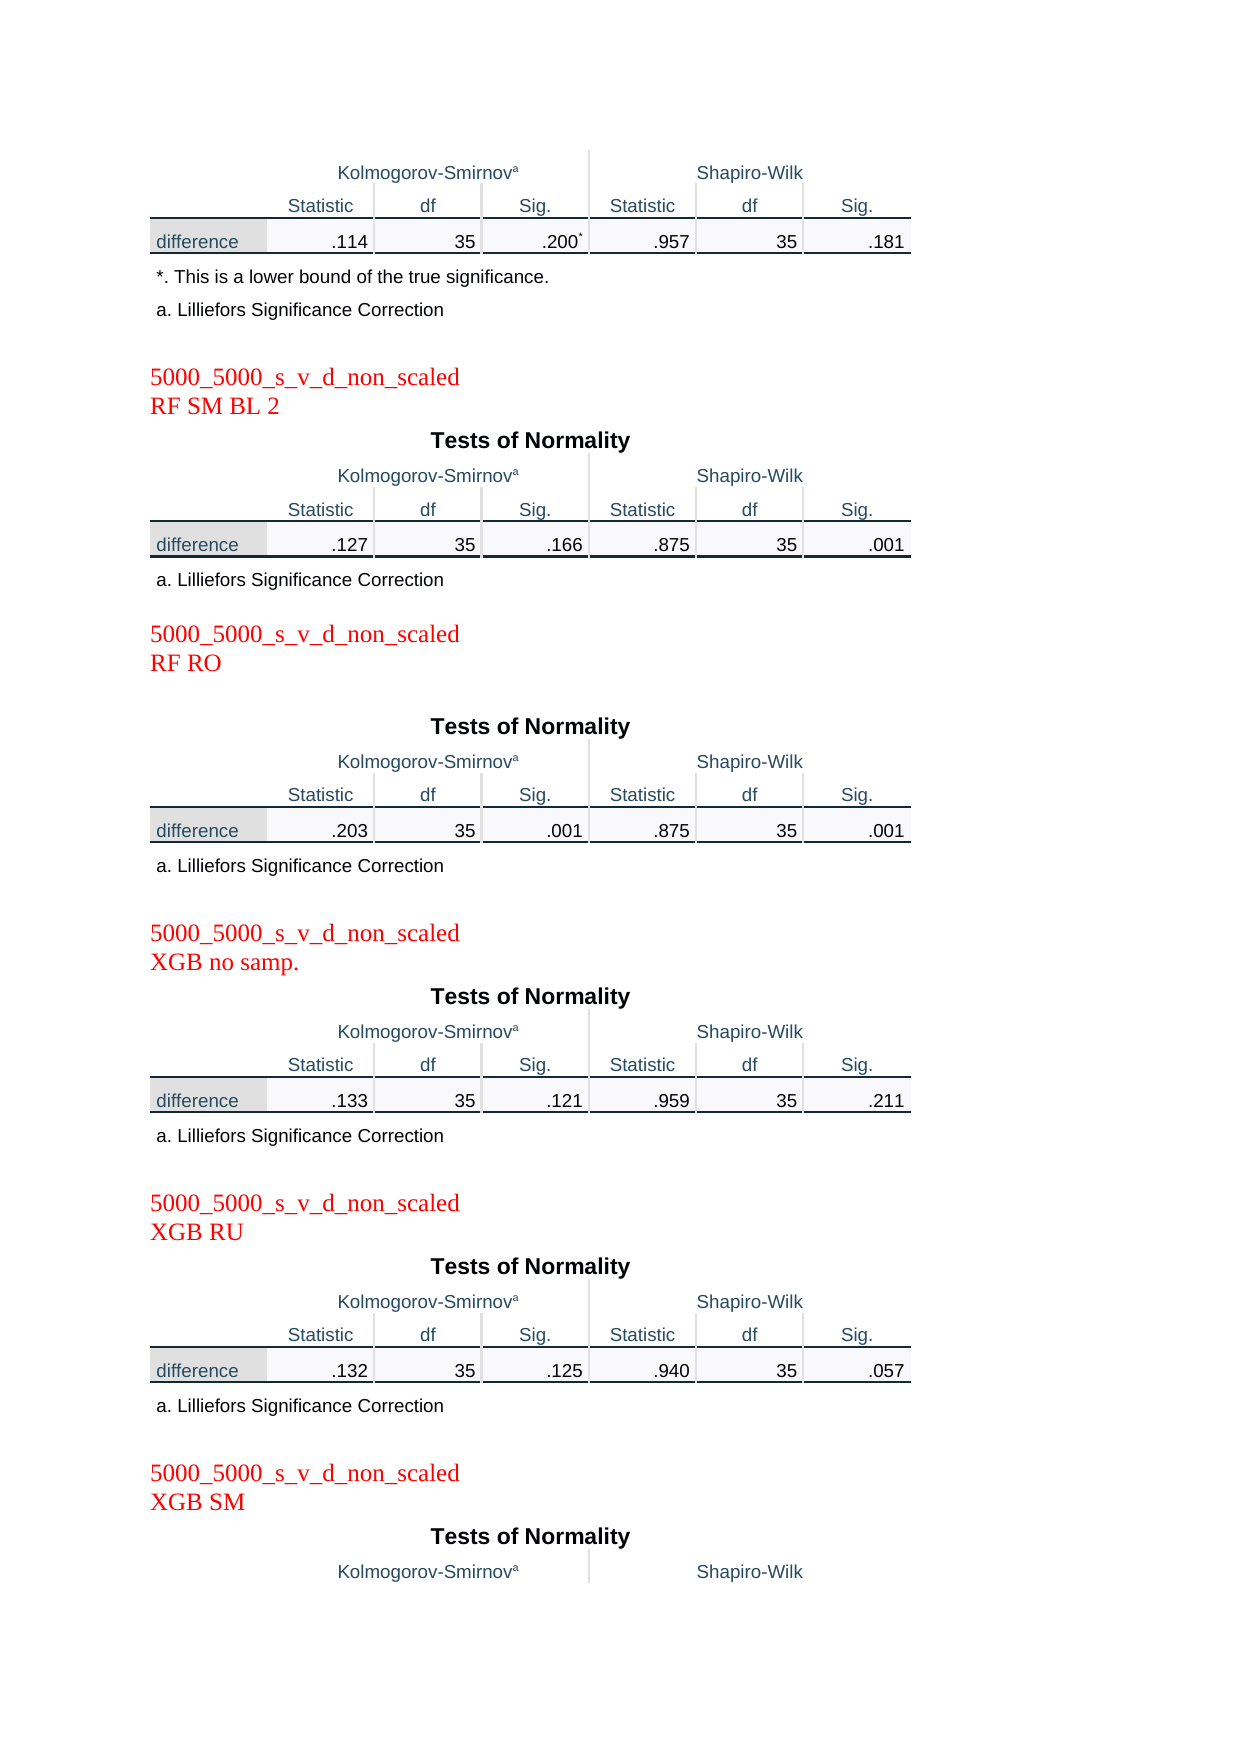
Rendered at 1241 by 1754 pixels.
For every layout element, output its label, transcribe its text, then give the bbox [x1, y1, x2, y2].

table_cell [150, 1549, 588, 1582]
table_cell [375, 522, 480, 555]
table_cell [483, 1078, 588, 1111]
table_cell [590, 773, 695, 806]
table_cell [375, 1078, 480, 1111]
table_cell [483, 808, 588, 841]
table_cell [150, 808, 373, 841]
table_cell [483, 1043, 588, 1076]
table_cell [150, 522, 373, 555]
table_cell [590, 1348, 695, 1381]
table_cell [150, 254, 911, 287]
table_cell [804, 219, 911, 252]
text 5000_5000_s_v_d_non_scaled [150, 918, 1090, 947]
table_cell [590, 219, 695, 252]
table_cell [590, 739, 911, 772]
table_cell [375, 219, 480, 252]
text 5000_5000_s_v_d_non_scaled [150, 1188, 1090, 1217]
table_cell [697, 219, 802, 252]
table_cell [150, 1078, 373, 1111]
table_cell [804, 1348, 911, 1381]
text RF RO [150, 648, 1090, 677]
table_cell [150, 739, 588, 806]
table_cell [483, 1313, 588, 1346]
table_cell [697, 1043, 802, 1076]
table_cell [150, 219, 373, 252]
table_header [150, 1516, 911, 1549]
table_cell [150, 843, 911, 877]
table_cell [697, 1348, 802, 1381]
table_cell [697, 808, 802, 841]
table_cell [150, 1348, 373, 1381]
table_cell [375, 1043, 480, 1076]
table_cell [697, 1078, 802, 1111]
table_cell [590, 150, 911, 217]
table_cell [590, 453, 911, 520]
text 5000_5000_s_v_d_non_scaled [150, 362, 1090, 391]
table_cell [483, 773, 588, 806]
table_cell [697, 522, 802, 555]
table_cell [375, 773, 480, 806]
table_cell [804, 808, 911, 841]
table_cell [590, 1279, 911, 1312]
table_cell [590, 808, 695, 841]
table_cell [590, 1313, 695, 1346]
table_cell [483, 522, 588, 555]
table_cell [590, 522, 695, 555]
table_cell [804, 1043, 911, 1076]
text RF SM BL 2 [150, 391, 1090, 420]
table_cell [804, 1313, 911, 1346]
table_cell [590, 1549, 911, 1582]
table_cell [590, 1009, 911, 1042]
text XGB SM [150, 1487, 1090, 1516]
text 5000_5000_s_v_d_non_scaled [150, 619, 1090, 648]
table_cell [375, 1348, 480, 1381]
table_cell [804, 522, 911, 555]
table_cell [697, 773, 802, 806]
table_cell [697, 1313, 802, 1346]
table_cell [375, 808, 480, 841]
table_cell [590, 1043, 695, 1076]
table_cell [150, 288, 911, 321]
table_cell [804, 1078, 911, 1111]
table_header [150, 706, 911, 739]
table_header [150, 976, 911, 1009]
text XGB RU [150, 1217, 1090, 1246]
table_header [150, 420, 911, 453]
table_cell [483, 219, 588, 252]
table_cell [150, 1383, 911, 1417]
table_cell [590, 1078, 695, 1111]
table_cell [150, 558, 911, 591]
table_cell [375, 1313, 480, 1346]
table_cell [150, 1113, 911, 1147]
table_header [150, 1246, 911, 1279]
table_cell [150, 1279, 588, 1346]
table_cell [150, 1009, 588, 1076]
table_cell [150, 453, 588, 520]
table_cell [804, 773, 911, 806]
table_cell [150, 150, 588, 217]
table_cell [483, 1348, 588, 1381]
text XGB no samp. [150, 947, 1090, 976]
text 5000_5000_s_v_d_non_scaled [150, 1458, 1090, 1487]
